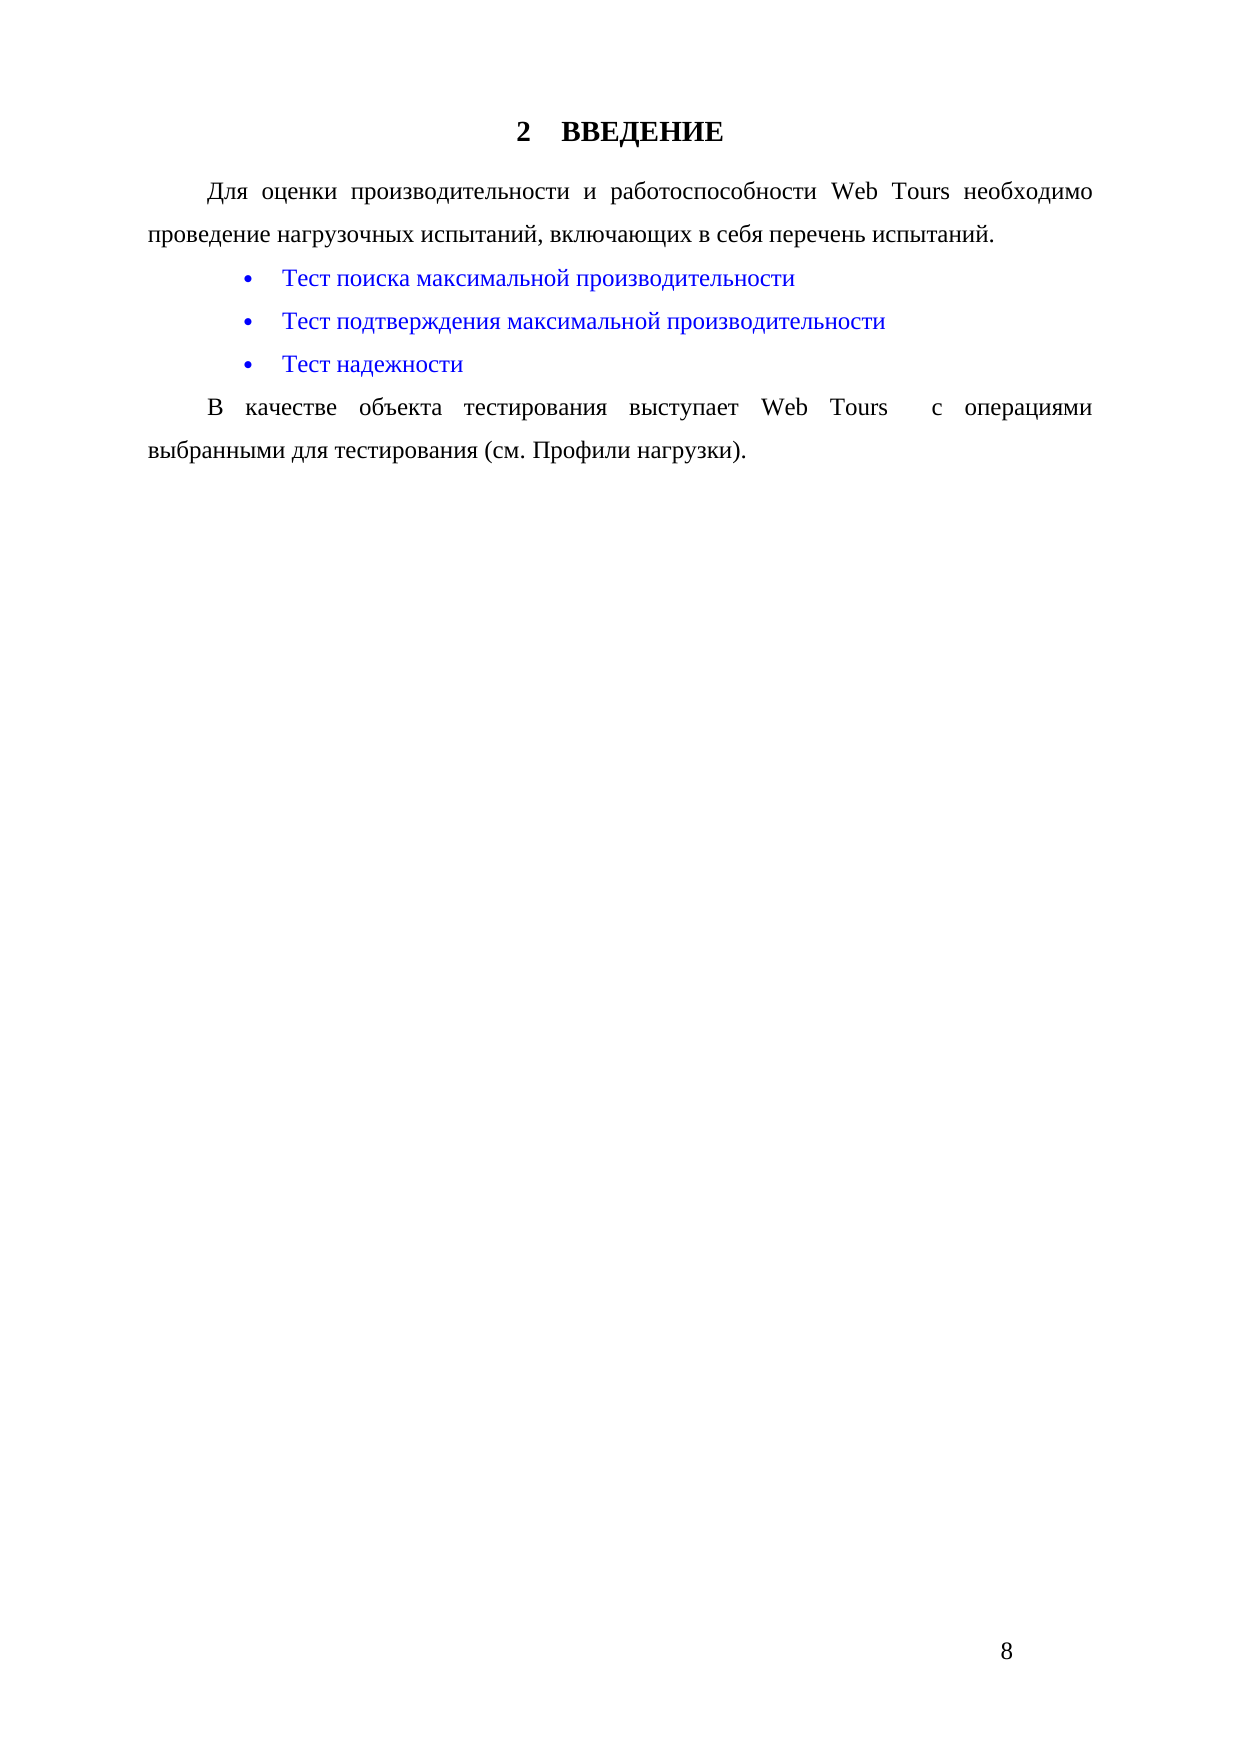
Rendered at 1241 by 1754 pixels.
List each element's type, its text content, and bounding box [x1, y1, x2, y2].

text Для оценки производительности и работоспособности Web Tours необходимо проведение нагрузочных испытаний, включающих в себя перечень испытаний. [148, 176, 1092, 248]
text В качестве объекта тестирования выступает Web Tours с операциями выбранными для тестирования (см. Профили нагрузки). [148, 392, 1092, 464]
list Тест подтверждения максимальной производительности [244, 306, 1092, 334]
list Тест надежности [244, 349, 1092, 378]
list Тест поиска максимальной производительности [244, 263, 1092, 291]
subtitle Введение [148, 114, 1092, 147]
